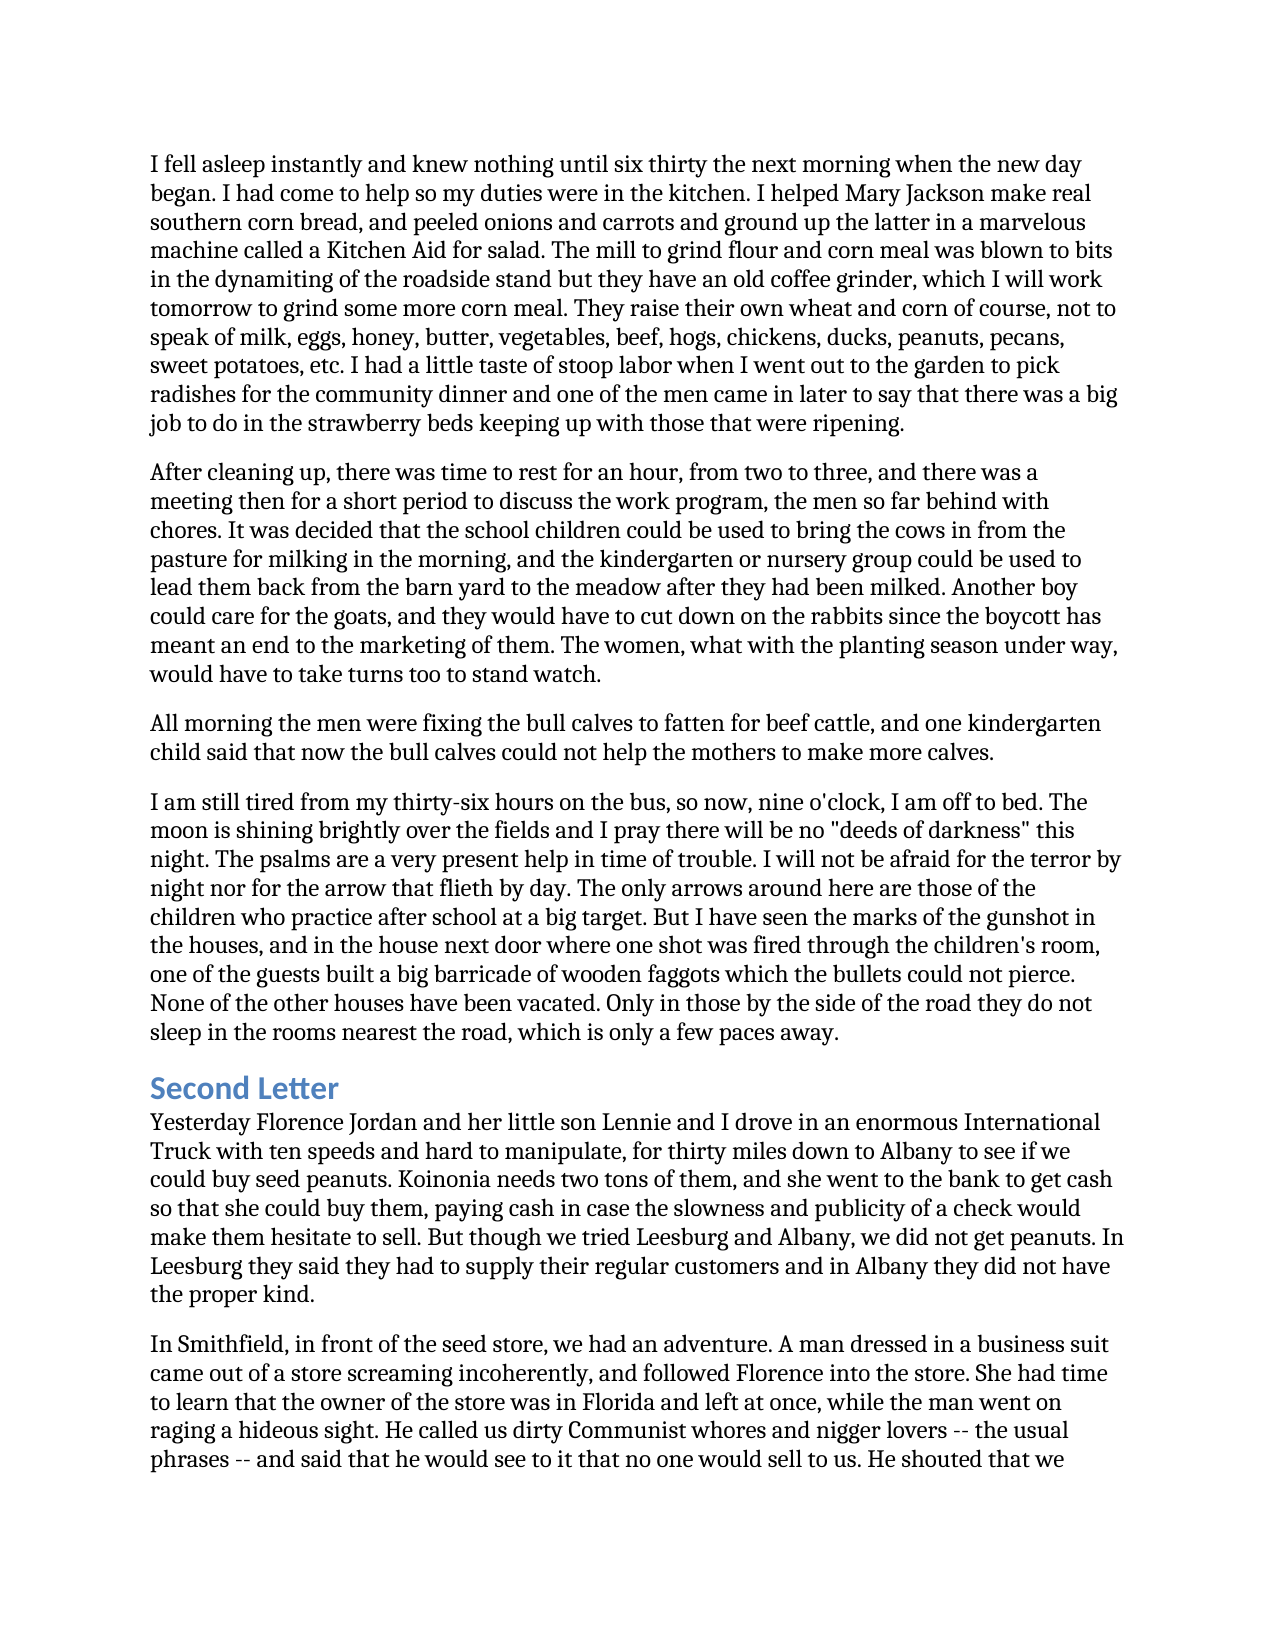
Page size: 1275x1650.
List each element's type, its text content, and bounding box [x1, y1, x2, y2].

subtitle Second Letter [150, 1067, 1125, 1108]
text I am still tired from my thirty-six hours on the bus, so now, nine o'clock, I am off to bed. The moon is shining brightly over the fields and I pray there will be no "deeds of darkness" this night. The psalms are a very present help in time of trouble. I will not be afraid for the terror by night nor for the arrow that flieth by day. The only arrows around here are those of the children who practice after school at a big target. But I have seen the marks of the gunshot in the houses, and in the house next door where one shot was fired through the children's room, one of the guests built a big barricade of wooden faggots which the bullets could not pierce. None of the other houses have been vacated. Only in those by the side of the road they do not sleep in the rooms nearest the road, which is only a few paces away. [150, 787, 1125, 1046]
text All morning the men were fixing the bull calves to fatten for beef cattle, and one kindergarten child said that now the bull calves could not help the mothers to make more calves. [150, 709, 1125, 767]
text I fell asleep instantly and knew nothing until six thirty the next morning when the new day began. I had come to help so my duties were in the kitchen. I helped Mary Jackson make real southern corn bread, and peeled onions and carrots and ground up the latter in a marvelous machine called a Kitchen Aid for salad. The mill to grind flour and corn meal was blown to bits in the dynamiting of the roadside stand but they have an old coffee grinder, which I will work tomorrow to grind some more corn meal. They raise their own wheat and corn of course, not to speak of milk, eggs, honey, butter, vegetables, beef, hogs, chickens, ducks, peanuts, pecans, sweet potatoes, etc. I had a little taste of stoop labor when I went out to the garden to pick radishes for the community dinner and one of the men came in later to say that there was a big job to do in the strawberry beds keeping up with those that were ripening. [150, 150, 1125, 437]
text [150, 1330, 1125, 1474]
text Yesterday Florence Jordan and her little son Lennie and I drove in an enormous International Truck with ten speeds and hard to manipulate, for thirty miles down to Albany to see if we could buy seed peanuts. Koinonia needs two tons of them, and she went to the bank to get cash so that she could buy them, paying cash in case the slowness and publicity of a check would make them hesitate to sell. But though we tried Leesburg and Albany, we did not get peanuts. In Leesburg they said they had to supply their regular customers and in Albany they did not have the proper kind. [150, 1108, 1125, 1309]
text After cleaning up, there was time to rest for an hour, from two to three, and there was a meeting then for a short period to discuss the work program, the men so far behind with chores. It was decided that the school children could be used to bring the cows in from the pasture for milking in the morning, and the kindergarten or nursery group could be used to lead them back from the barn yard to the meadow after they had been milked. Another boy could care for the goats, and they would have to cut down on the rabbits since the boycott has meant an end to the marketing of them. The women, what with the planting season under way, would have to take turns too to stand watch. [150, 458, 1125, 688]
